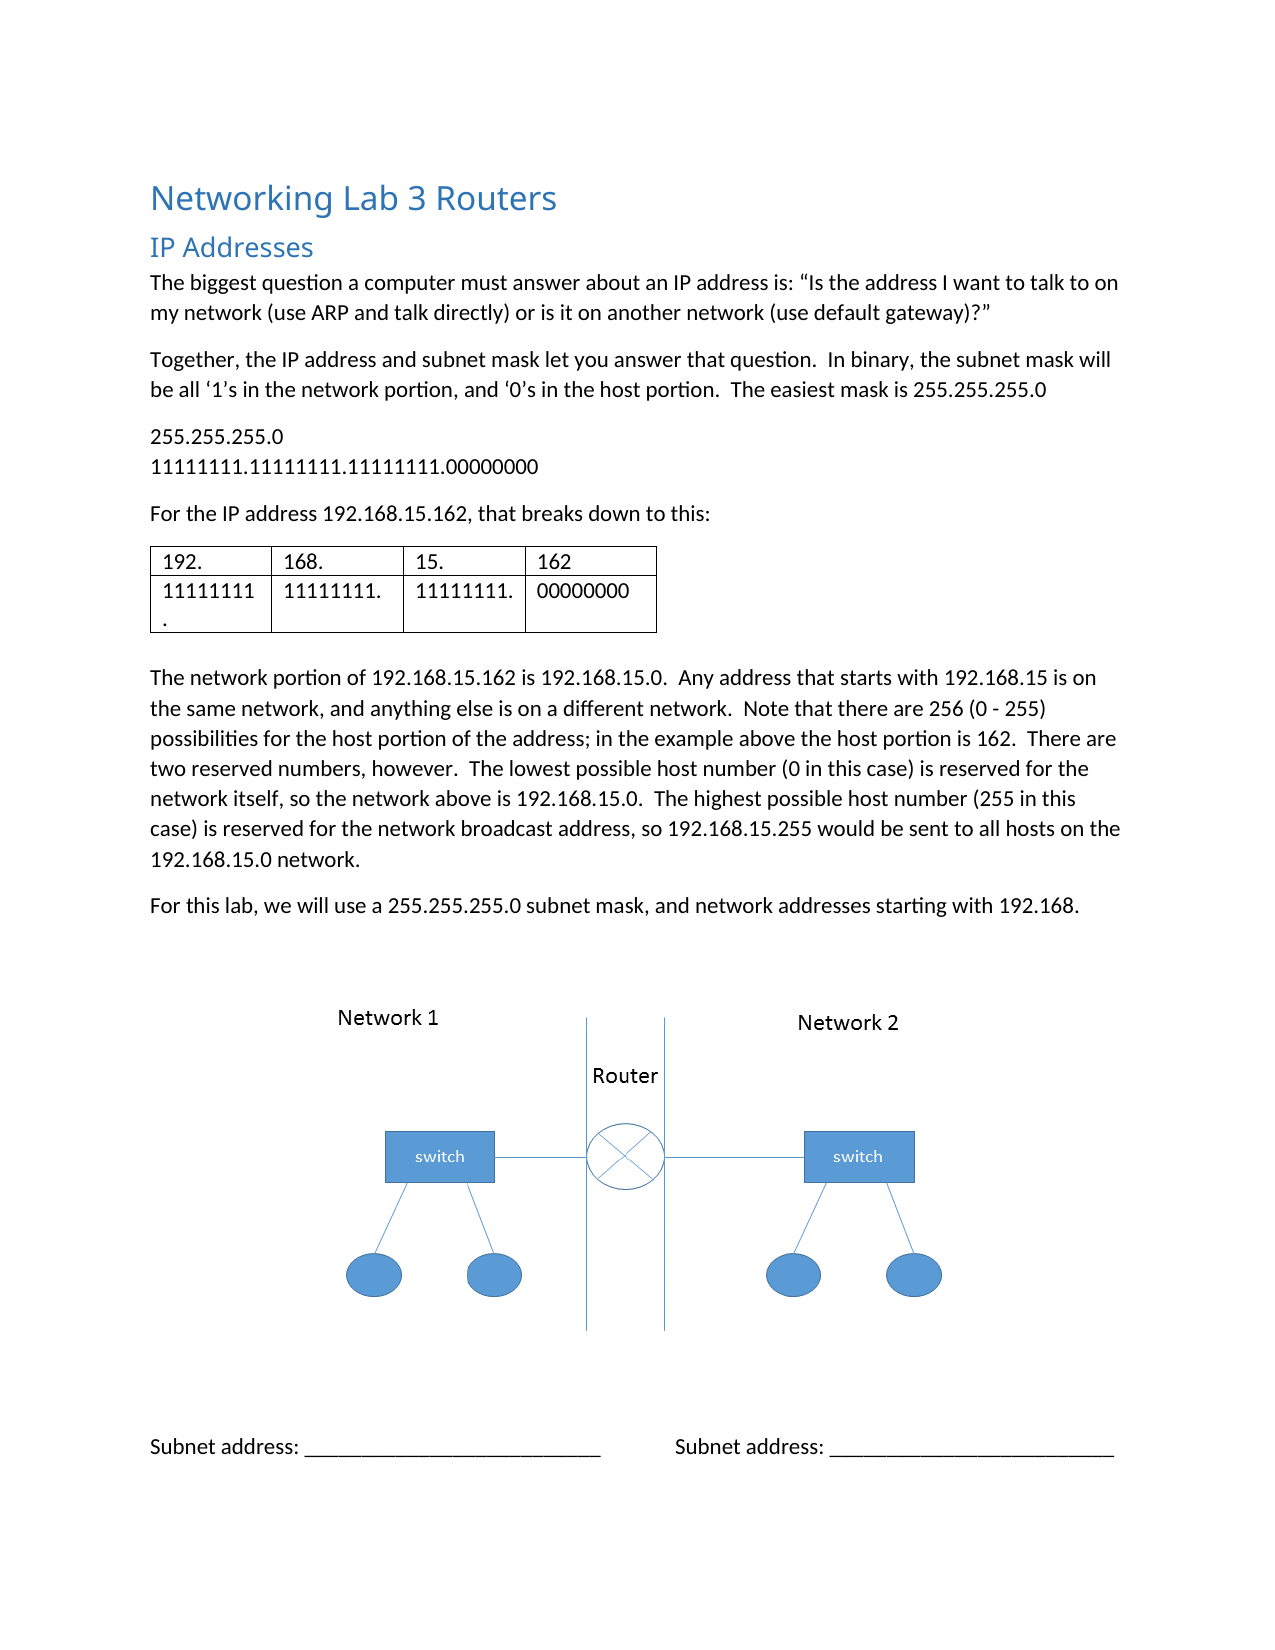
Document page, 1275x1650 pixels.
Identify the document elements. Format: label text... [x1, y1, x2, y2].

table_header 15. [404, 547, 525, 575]
text Subnet address: __________________________ Subnet address: _________________________ [150, 1432, 1125, 1460]
table_cell 11111111. [272, 576, 403, 632]
text Together, the IP address and subnet mask let you answer that question. In binary, the subnet mask will be all ‘1’s in the network portion, and ‘0’s in the host portion. The easiest mask is 255.255.255.0 [150, 345, 1125, 403]
table_header 162 [526, 547, 656, 575]
subtitle Networking Lab 3 Routers [150, 175, 1125, 220]
subtitle IP Addresses [150, 228, 1125, 265]
text The biggest question a computer must answer about an IP address is: “Is the address I want to talk to on my network (use ARP and talk directly) or is it on another network (use default gateway)?” [150, 268, 1125, 326]
text For the IP address 192.168.15.162, that breaks down to this: [150, 499, 1125, 527]
table_header 168. [272, 547, 403, 575]
table_cell 00000000 [526, 576, 656, 632]
table_header 192. [151, 547, 271, 575]
text The network portion of 192.168.15.162 is 192.168.15.0. Any address that starts with 192.168.15 is on the same network, and anything else is on a different network. Note that there are 256 (0 - 255) possibilities for the host portion of the address; in the example above the host portion is 162. There are two reserved numbers, however. The lowest possible host number (0 in this case) is reserved for the network itself, so the network above is 192.168.15.0. The highest possible host number (255 in this case) is reserved for the network broadcast address, so 192.168.15.255 would be sent to all hosts on the 192.168.15.0 network. [150, 633, 1125, 873]
table_cell 11111111. [151, 576, 271, 632]
picture [150, 921, 1074, 1413]
text 255.255.255.0 11111111.11111111.11111111.00000000 [150, 422, 1125, 480]
table_cell 11111111. [404, 576, 525, 632]
